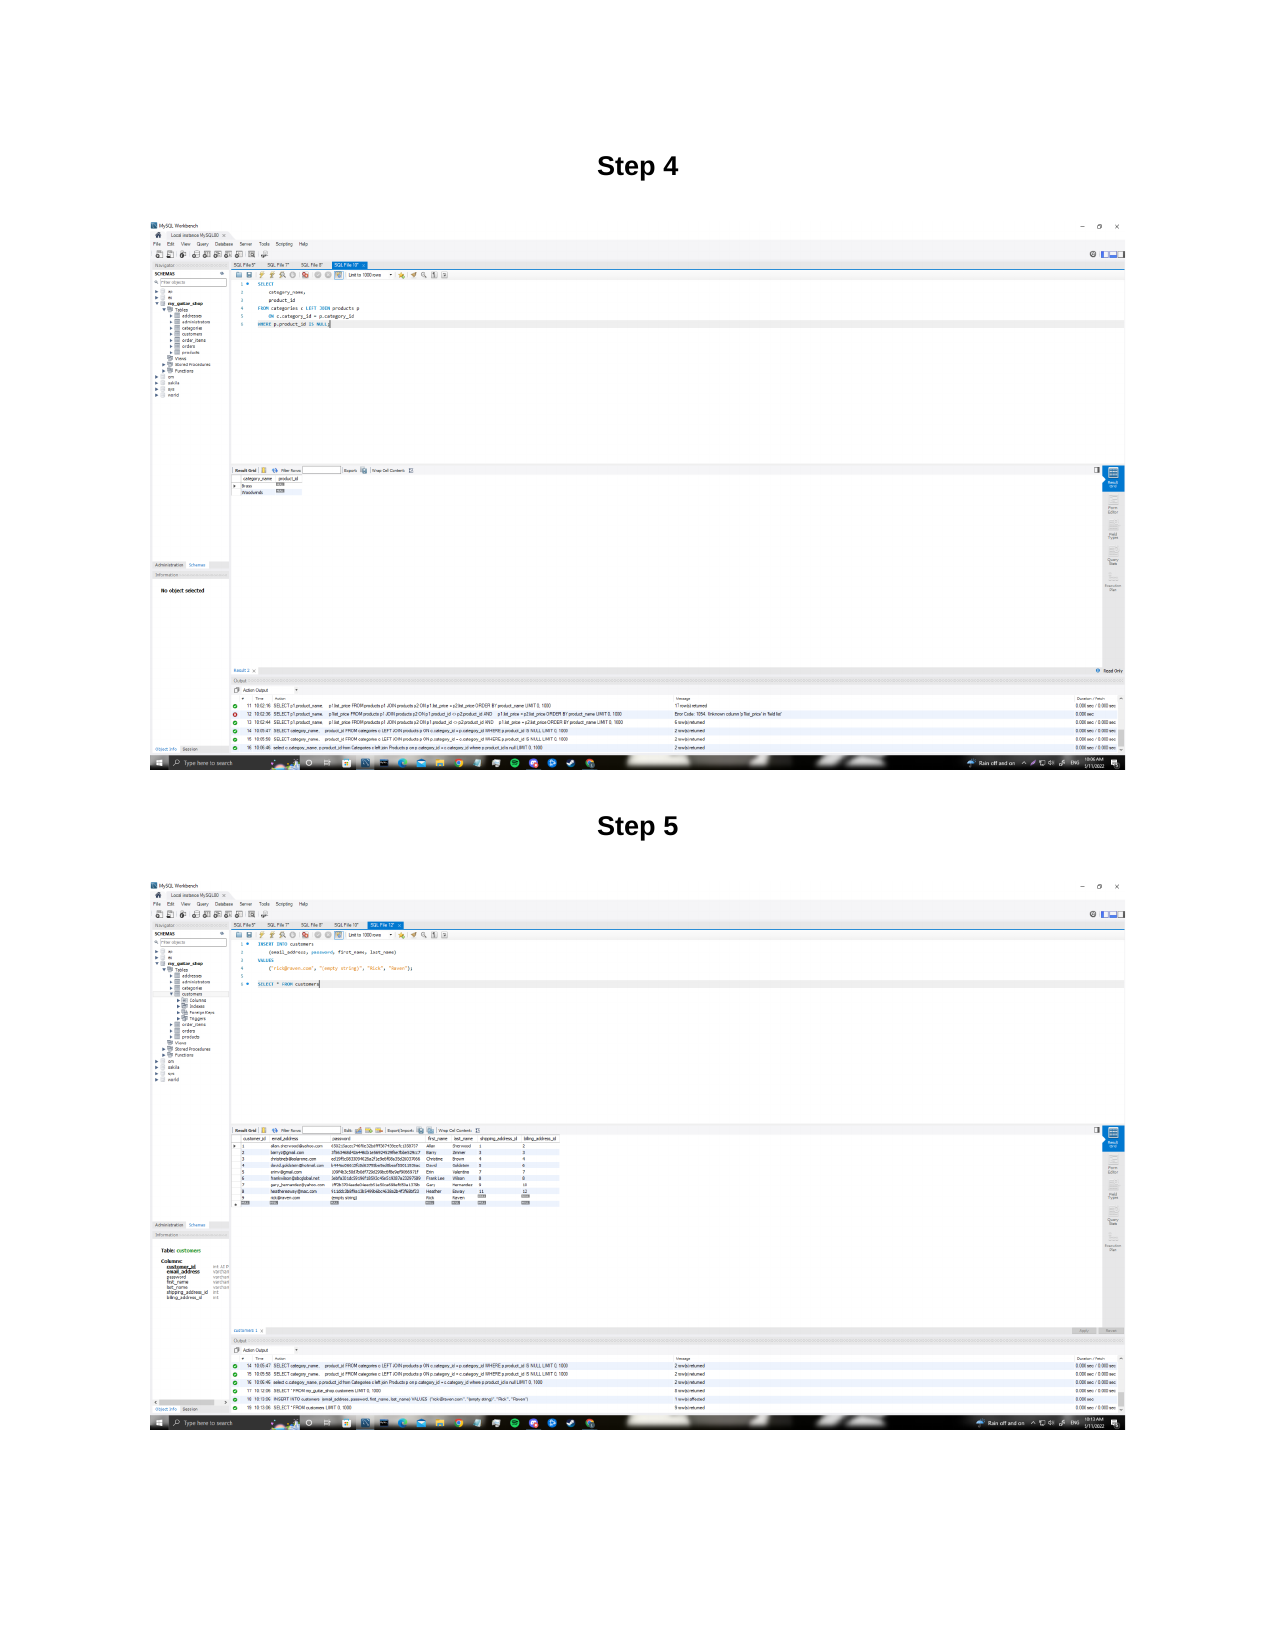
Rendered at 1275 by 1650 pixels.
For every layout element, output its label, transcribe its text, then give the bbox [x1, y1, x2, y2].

text Step 4 [150, 150, 1125, 181]
picture [150, 221, 1125, 770]
picture [150, 881, 1125, 1430]
text Step 5 [150, 809, 1125, 841]
